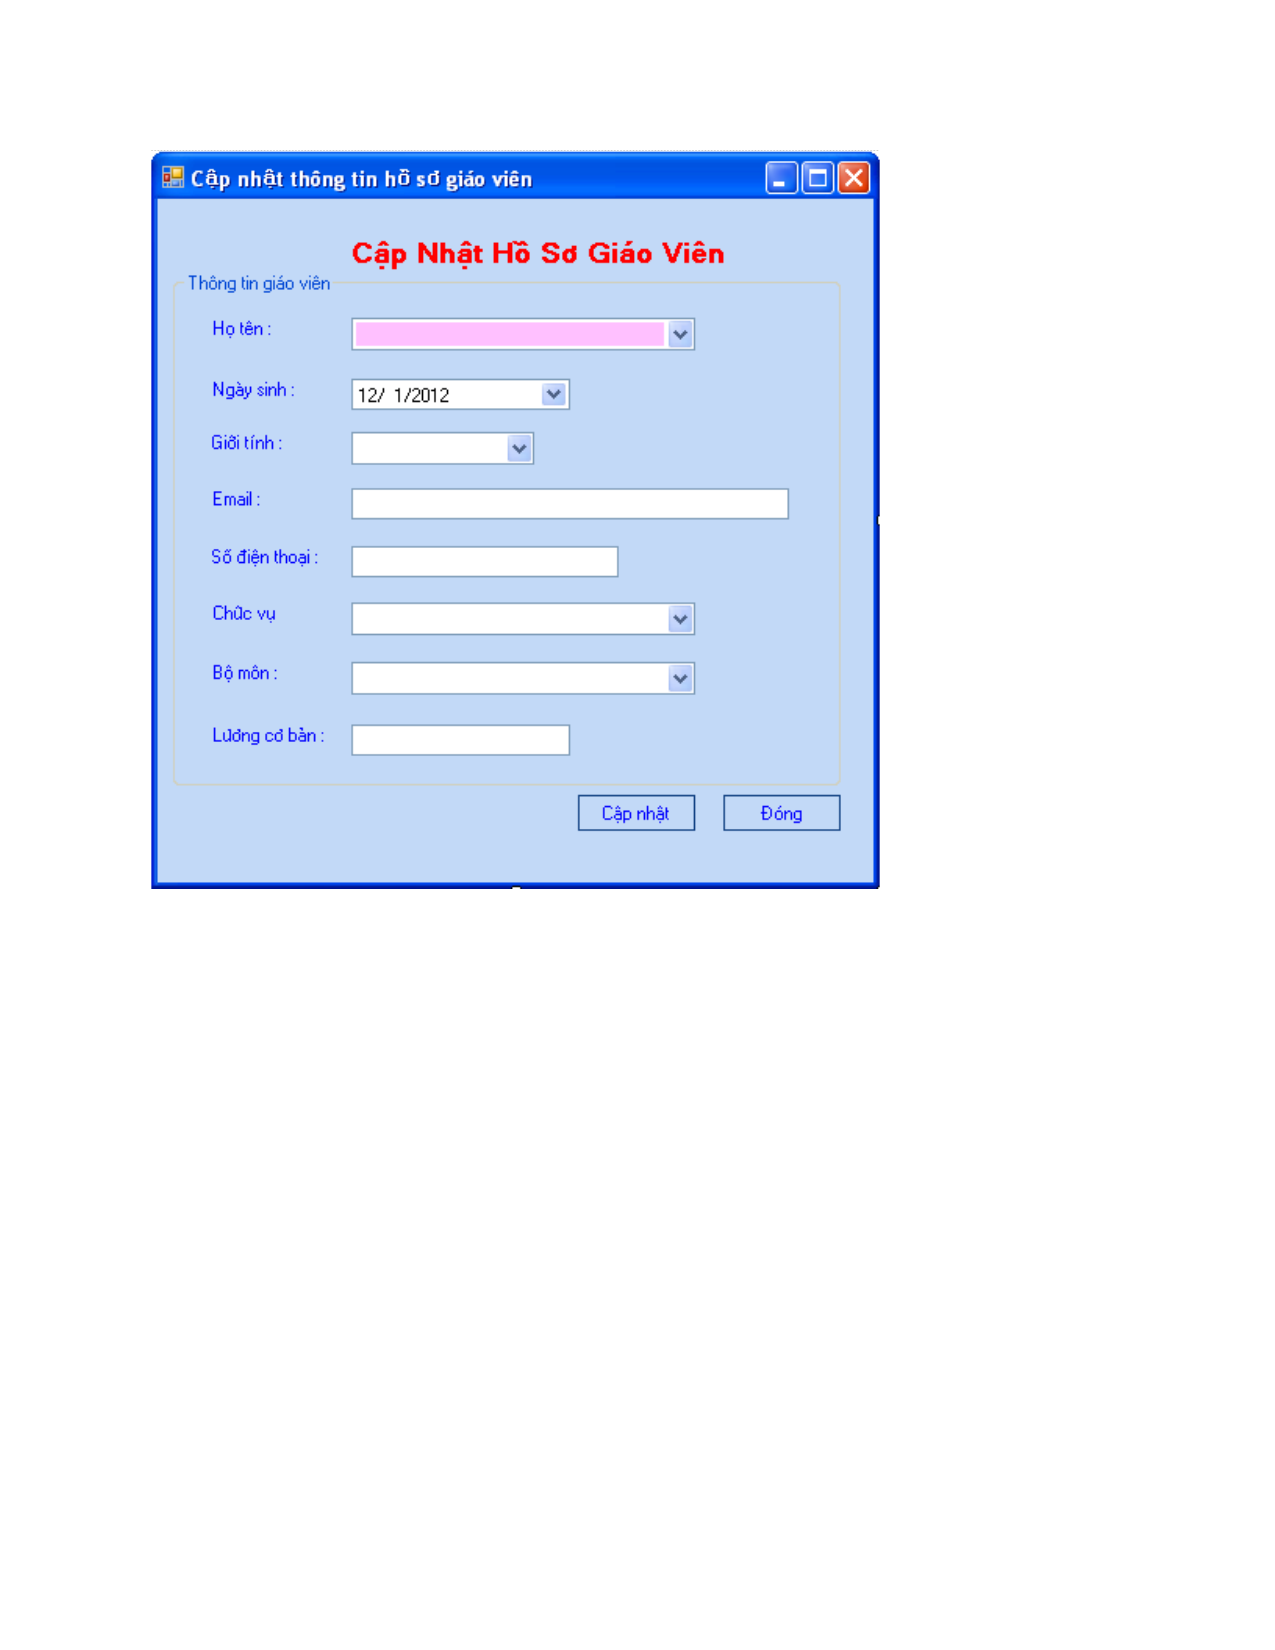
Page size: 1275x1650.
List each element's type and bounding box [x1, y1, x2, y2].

picture [150, 150, 880, 889]
